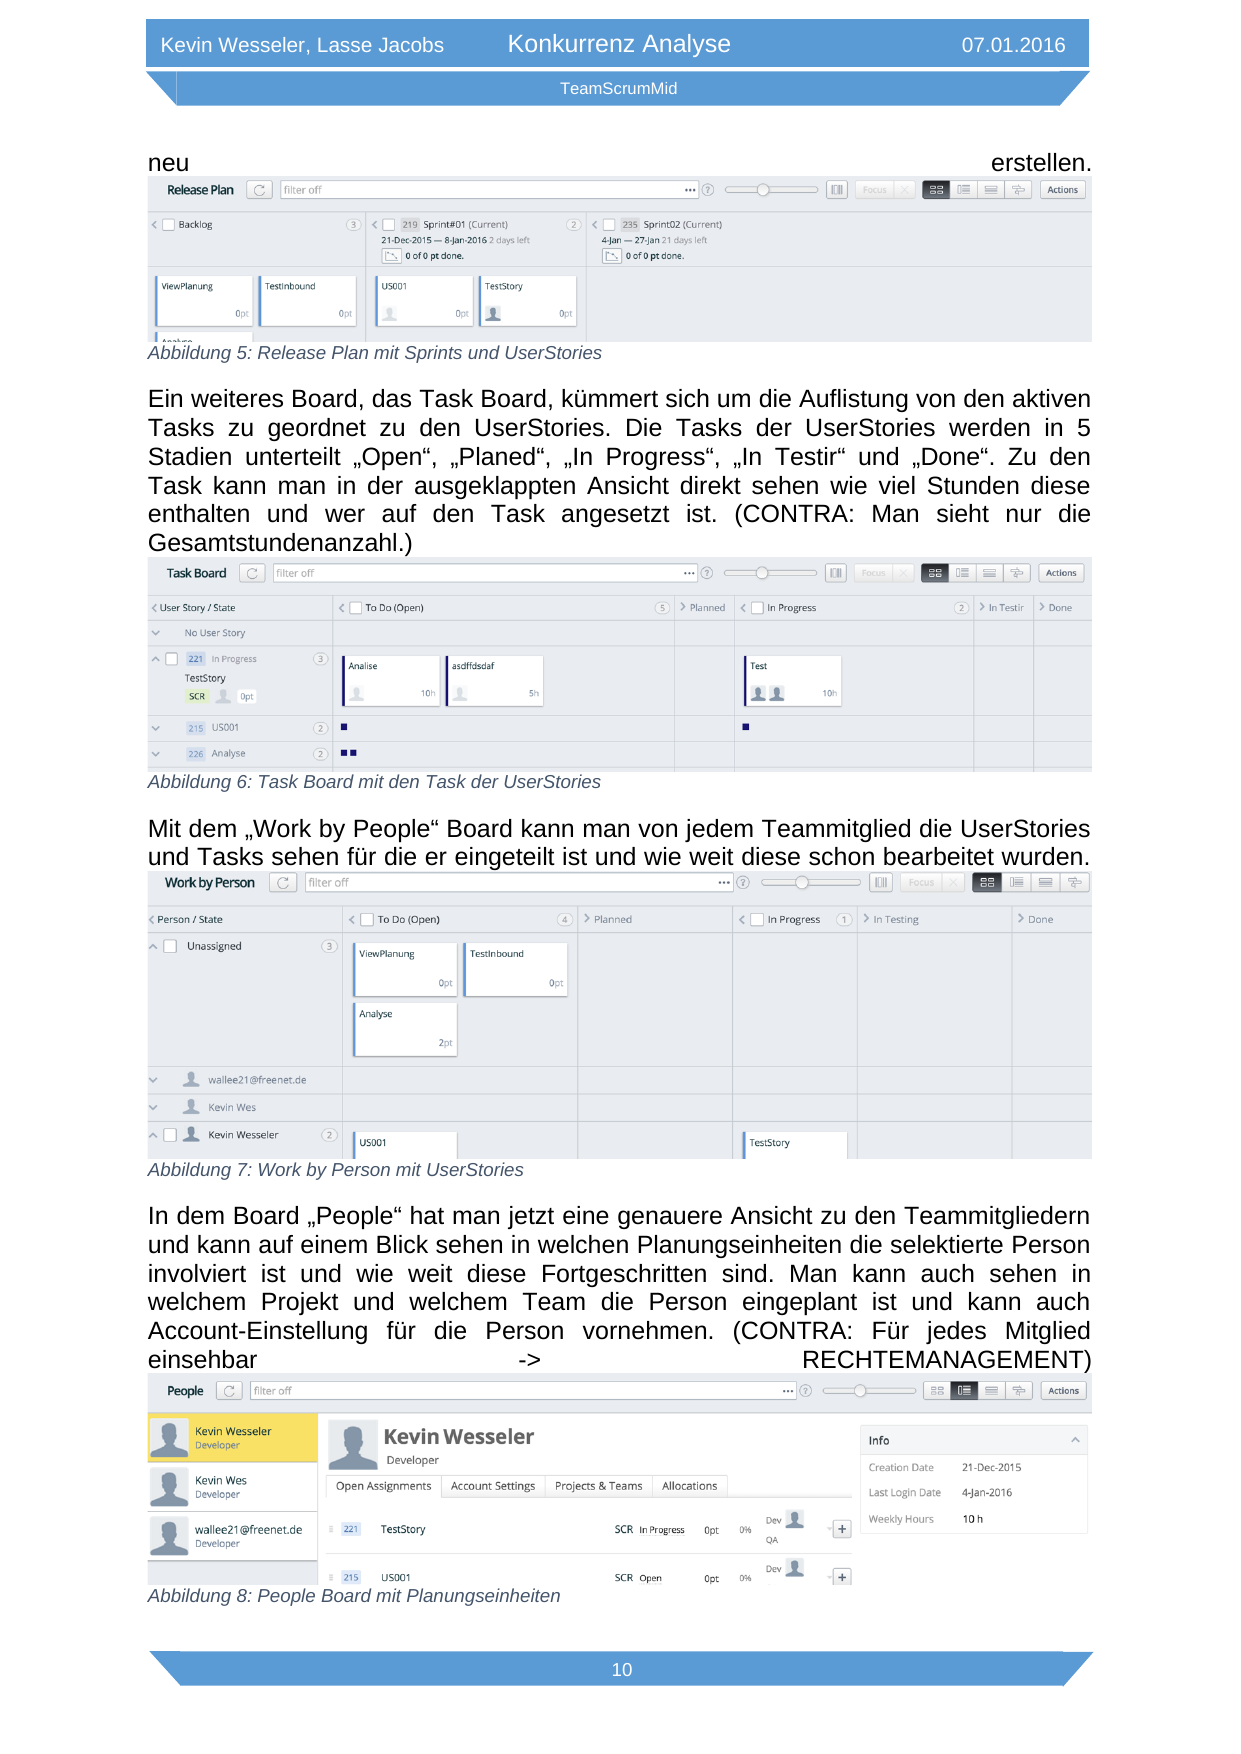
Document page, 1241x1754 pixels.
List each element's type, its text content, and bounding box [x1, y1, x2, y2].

picture [147, 871, 1092, 1159]
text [148, 148, 1092, 176]
picture [147, 557, 1092, 772]
picture [147, 1373, 1092, 1585]
picture [147, 176, 1092, 342]
text Mit dem „Work by People“ Board kann man von jedem Teammitglied die UserStories und Tasks sehen für die er eingeteilt ist und wie weit diese schon bearbeitet wurden. [148, 814, 1092, 871]
text Ein weiteres Board, das Task Board, kümmert sich um die Auflistung von den aktiven Tasks zu geordnet zu den UserStories. Die Tasks der UserStories werden in 5 Stadien unterteilt „Open“, „Planed“, „In Progress“, „In Testir“ und „Done“. Zu den Task kann man in der ausgeklappten Ansicht direkt sehen wie viel Stunden diese enthalten und wer auf den Task angesetzt ist. (CONTRA: Man sieht nur die Gesamtstundenanzahl.) [148, 384, 1092, 557]
text In dem Board „People“ hat man jetzt eine genauere Ansicht zu den Teammitgliedern und kann auf einem Blick sehen in welchen Planungseinheiten die selektierte Person involviert ist und wie weit diese Fortgeschritten sind. Man kann auch sehen in welchem Projekt und welchem Team die Person eingeplant ist und kann auch Account-Einstellung für die Person vornehmen. (CONTRA: Für jedes Mitglied einsehbar -> RECHTEMANAGEMENT) [148, 1201, 1092, 1373]
